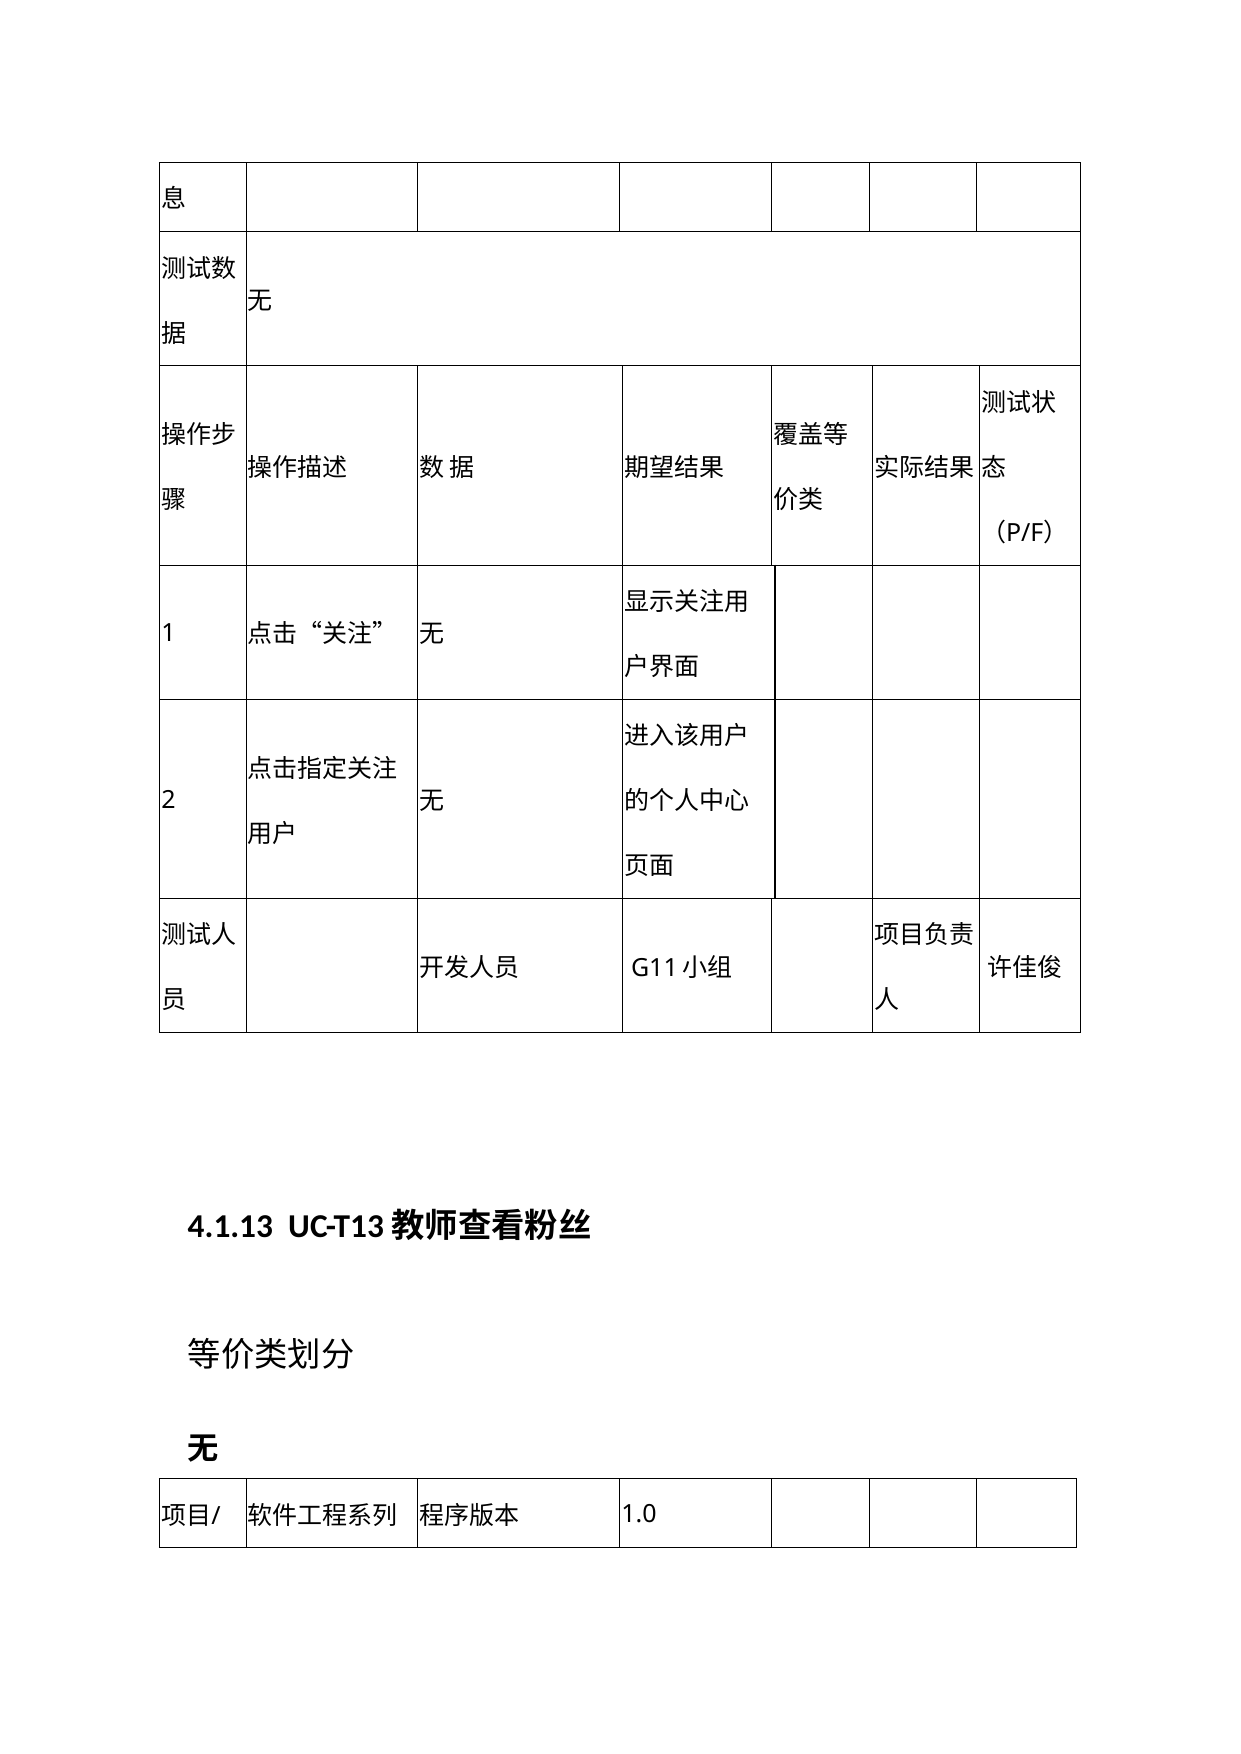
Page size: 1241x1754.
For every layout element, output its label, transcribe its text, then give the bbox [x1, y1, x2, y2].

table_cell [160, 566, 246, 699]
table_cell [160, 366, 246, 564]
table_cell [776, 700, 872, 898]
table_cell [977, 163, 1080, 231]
text 等价类划分 [187, 1319, 1053, 1384]
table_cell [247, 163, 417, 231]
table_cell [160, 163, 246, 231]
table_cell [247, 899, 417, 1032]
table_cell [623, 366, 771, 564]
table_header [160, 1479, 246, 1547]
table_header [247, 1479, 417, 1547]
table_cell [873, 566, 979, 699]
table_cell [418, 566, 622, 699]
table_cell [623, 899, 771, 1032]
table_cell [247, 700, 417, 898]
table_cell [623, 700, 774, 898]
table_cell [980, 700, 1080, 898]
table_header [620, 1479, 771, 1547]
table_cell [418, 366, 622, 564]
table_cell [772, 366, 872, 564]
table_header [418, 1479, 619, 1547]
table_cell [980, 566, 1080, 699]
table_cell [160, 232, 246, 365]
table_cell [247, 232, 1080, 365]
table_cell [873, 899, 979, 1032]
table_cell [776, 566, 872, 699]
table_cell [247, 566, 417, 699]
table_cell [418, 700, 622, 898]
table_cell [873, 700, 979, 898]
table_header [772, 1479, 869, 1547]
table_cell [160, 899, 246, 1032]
subtitle 4.1.13 UC-T13 教师查看粉丝 [187, 1190, 1053, 1255]
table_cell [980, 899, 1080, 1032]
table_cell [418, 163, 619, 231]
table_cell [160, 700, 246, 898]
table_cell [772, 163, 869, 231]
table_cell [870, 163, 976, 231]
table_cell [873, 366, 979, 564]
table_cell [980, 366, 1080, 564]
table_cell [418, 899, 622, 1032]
list 无 [187, 1413, 1053, 1478]
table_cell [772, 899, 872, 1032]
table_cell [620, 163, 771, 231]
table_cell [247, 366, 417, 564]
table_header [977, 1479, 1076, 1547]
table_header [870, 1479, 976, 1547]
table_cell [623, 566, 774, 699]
